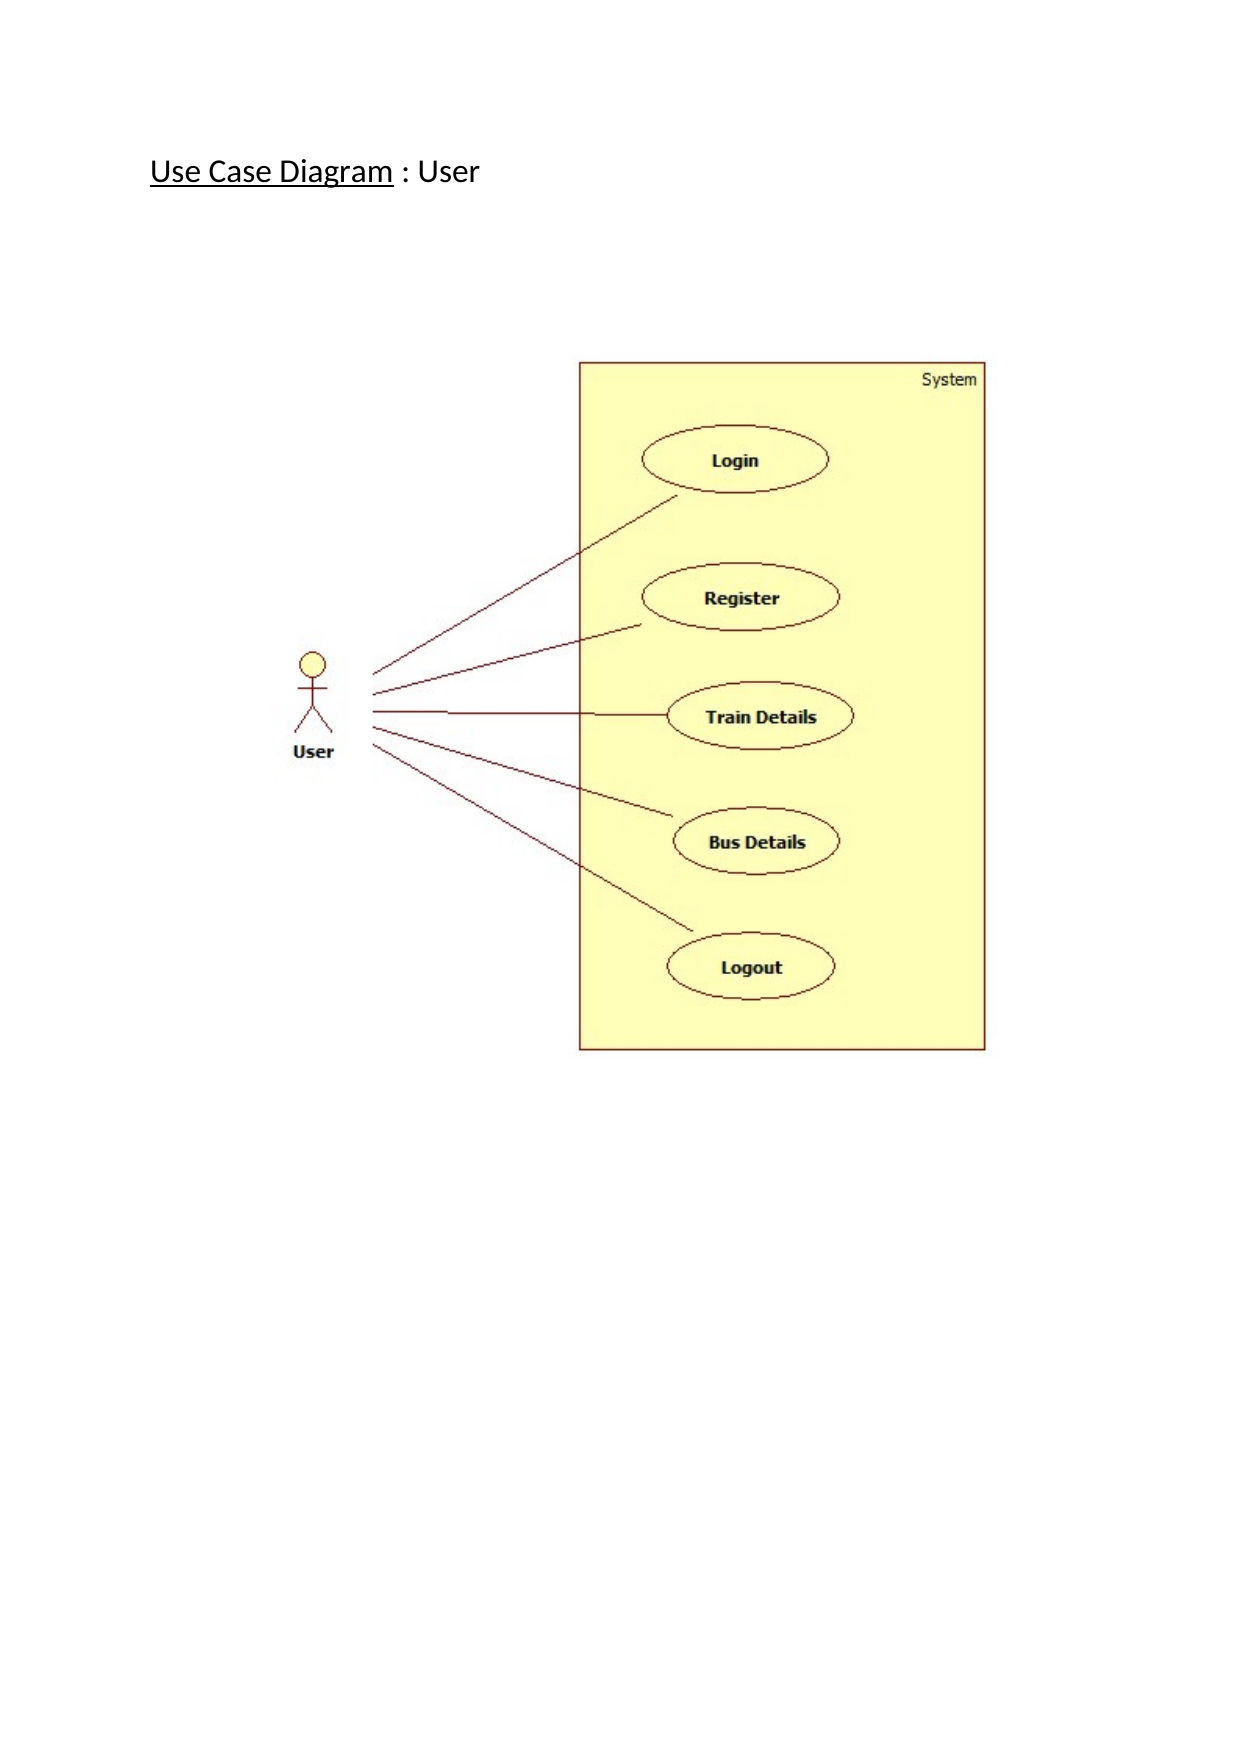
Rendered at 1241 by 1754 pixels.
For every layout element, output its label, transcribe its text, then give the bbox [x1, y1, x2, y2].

picture [223, 331, 1017, 1082]
text Use Case Diagram : User [150, 150, 1090, 191]
